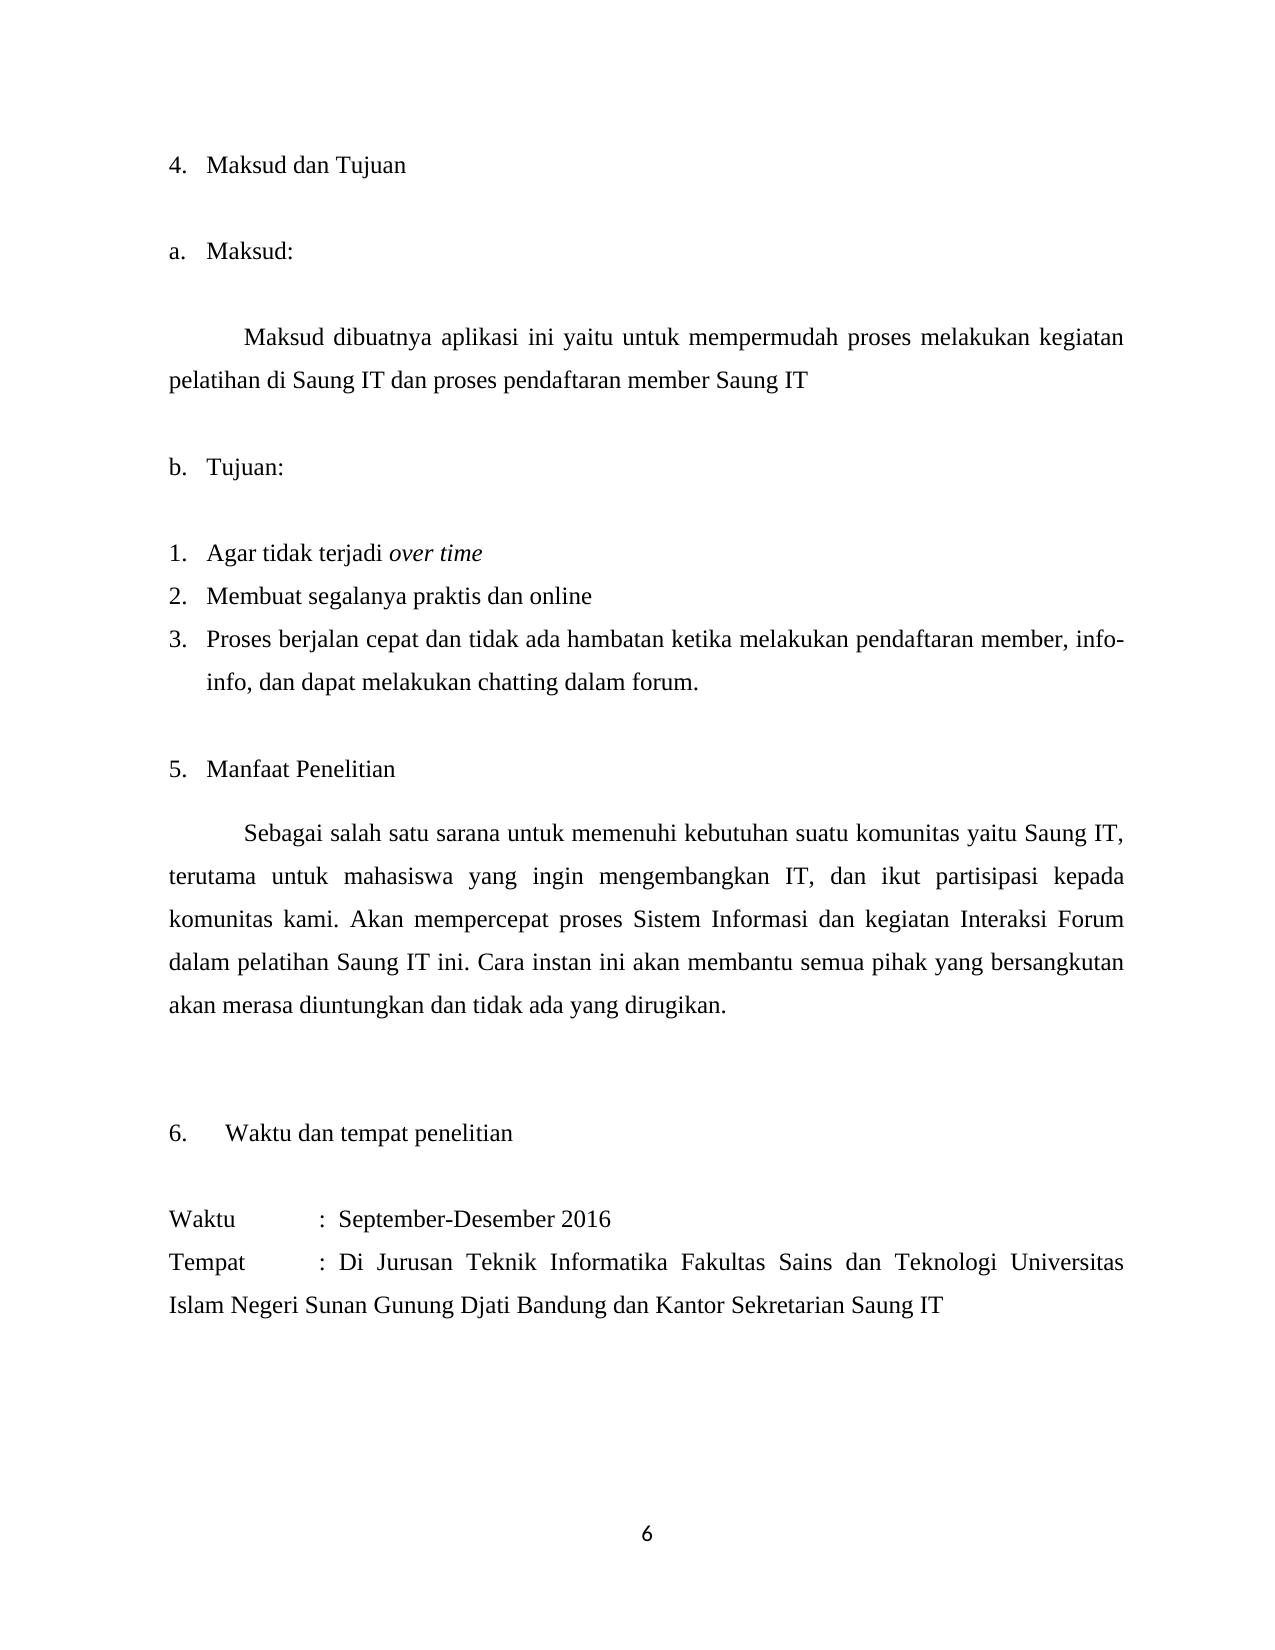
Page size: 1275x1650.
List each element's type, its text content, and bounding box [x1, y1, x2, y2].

list Tujuan: [169, 452, 1125, 481]
list Maksud dan Tujuan [169, 150, 1125, 179]
list Maksud dibuatnya aplikasi ini yaitu untuk mempermudah proses melakukan kegiatan pelatihan di Saung IT dan proses pendaftaran member Saung IT [169, 322, 1125, 394]
list Proses berjalan cepat dan tidak ada hambatan ketika melakukan pendaftaran member, info-info, dan dapat melakukan chatting dalam forum. [169, 624, 1125, 696]
list Manfaat Penelitian [169, 754, 1125, 782]
list Membuat segalanya praktis dan online [169, 581, 1125, 610]
text Sebagai salah satu sarana untuk memenuhi kebutuhan suatu komunitas yaitu Saung IT, terutama untuk mahasiswa yang ingin mengembangkan IT, dan ikut partisipasi kepada komunitas kami. Akan mempercepat proses Sistem Informasi dan kegiatan Interaksi Forum dalam pelatihan Saung IT ini. Cara instan ini akan membantu semua pihak yang bersangkutan akan merasa diuntungkan dan tidak ada yang dirugikan. [169, 818, 1125, 1019]
list Tempat : Di Jurusan Teknik Informatika Fakultas Sains dan Teknologi Universitas Islam Negeri Sunan Gunung Djati Bandung dan Kantor Sekretarian Saung IT [169, 1247, 1125, 1319]
list Agar tidak terjadi over time [169, 538, 1125, 567]
list Waktu dan tempat penelitian [169, 1118, 1125, 1147]
list Waktu : September-Desember 2016 [169, 1204, 1125, 1233]
list Maksud: [169, 236, 1125, 265]
